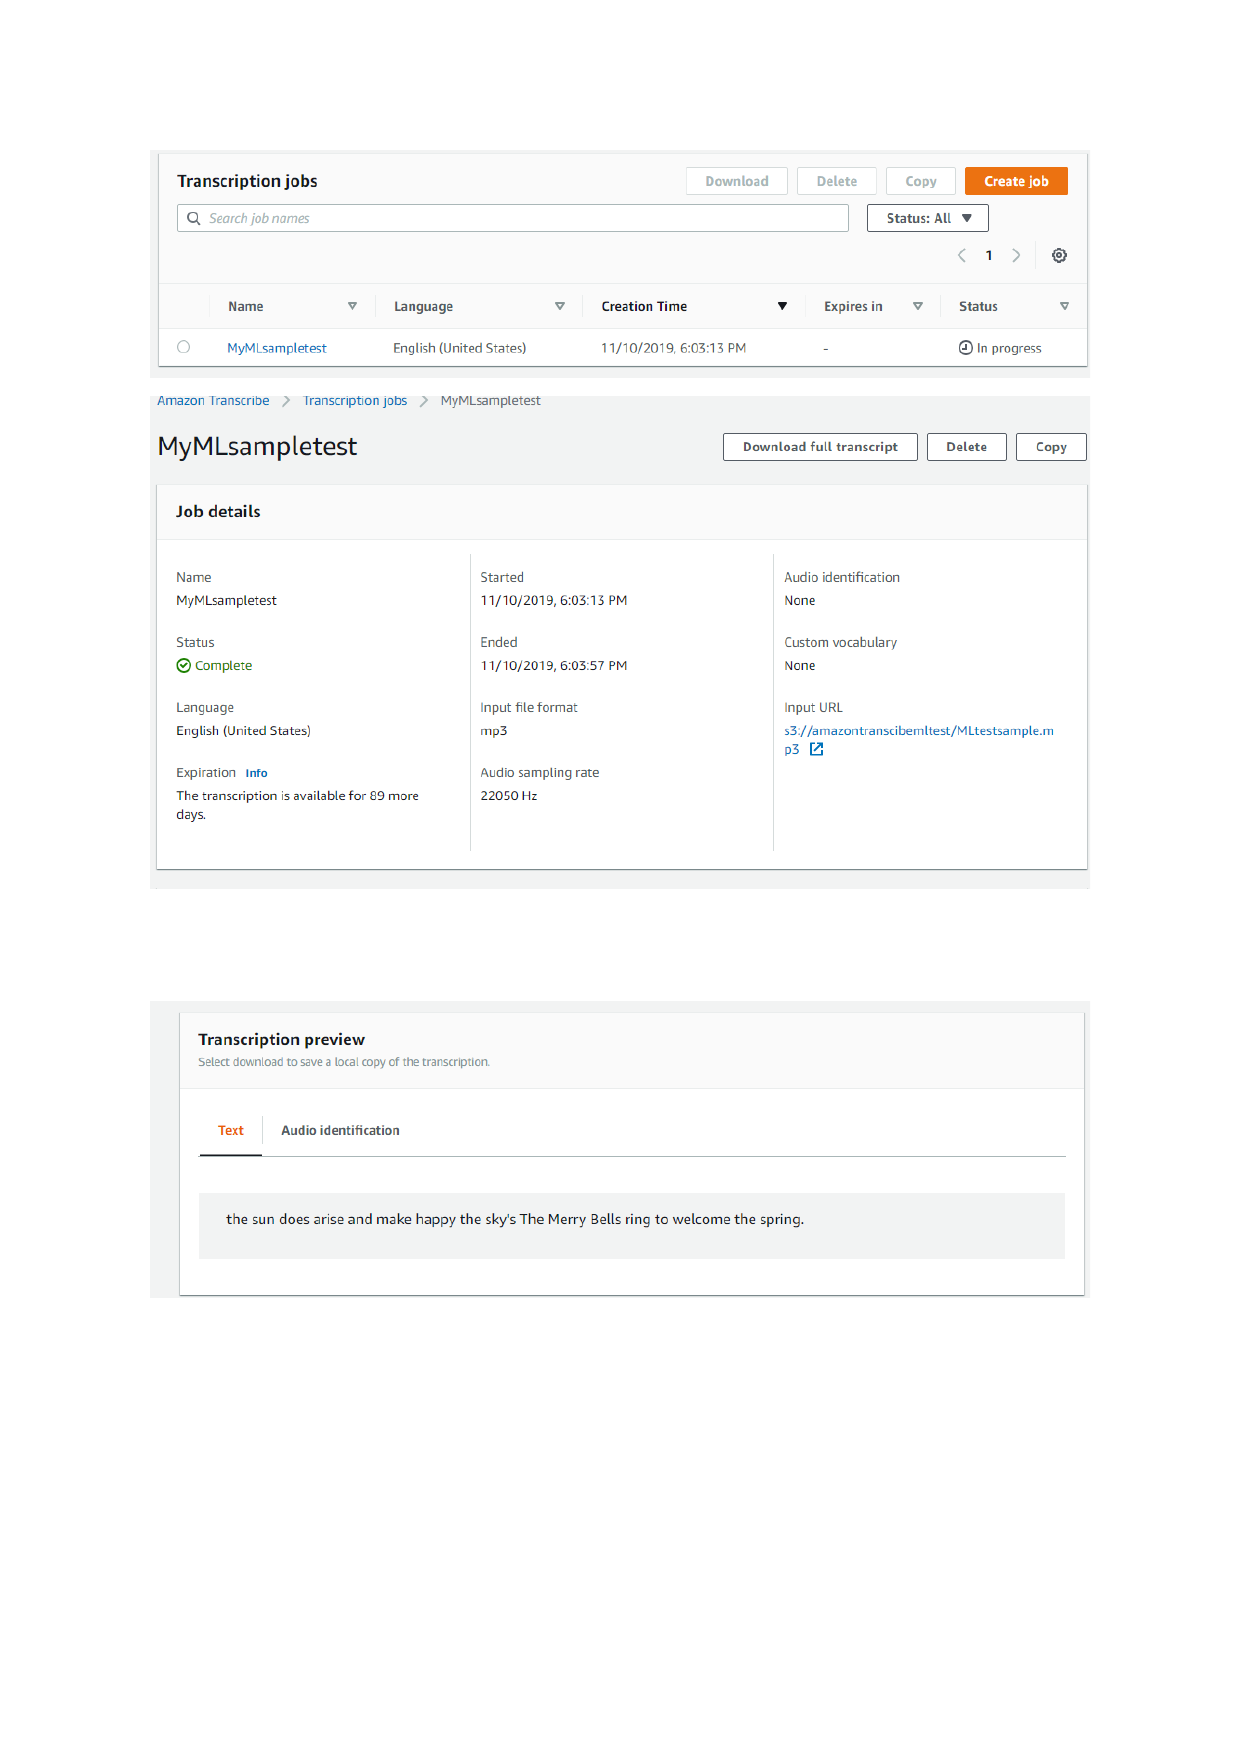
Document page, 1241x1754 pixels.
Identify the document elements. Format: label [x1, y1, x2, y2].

picture [150, 1001, 1091, 1298]
picture [150, 396, 1091, 889]
picture [150, 150, 1091, 378]
